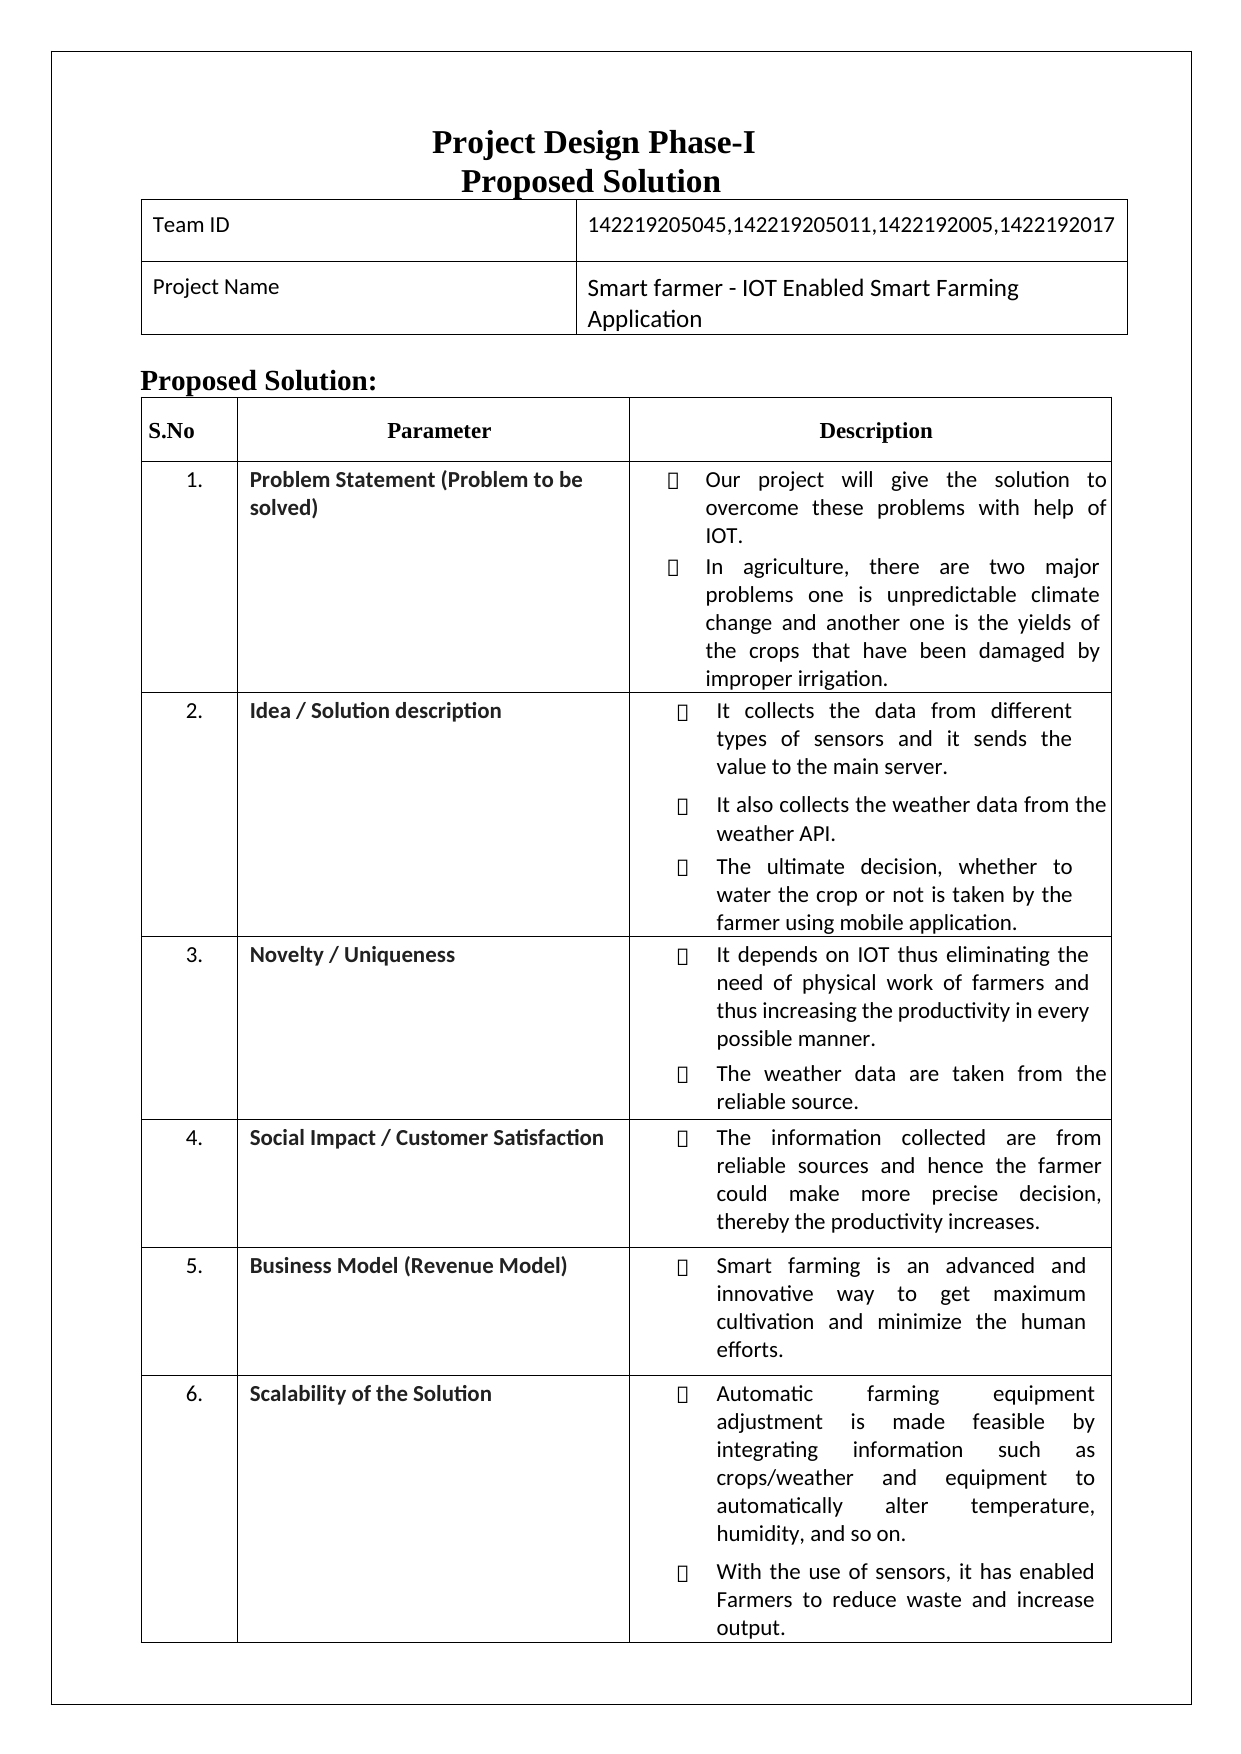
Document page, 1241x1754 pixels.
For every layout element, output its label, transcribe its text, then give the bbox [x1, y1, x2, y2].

table_header Project Design Phase-I Proposed Solution Proposed Solution: [52, 52, 1191, 1704]
